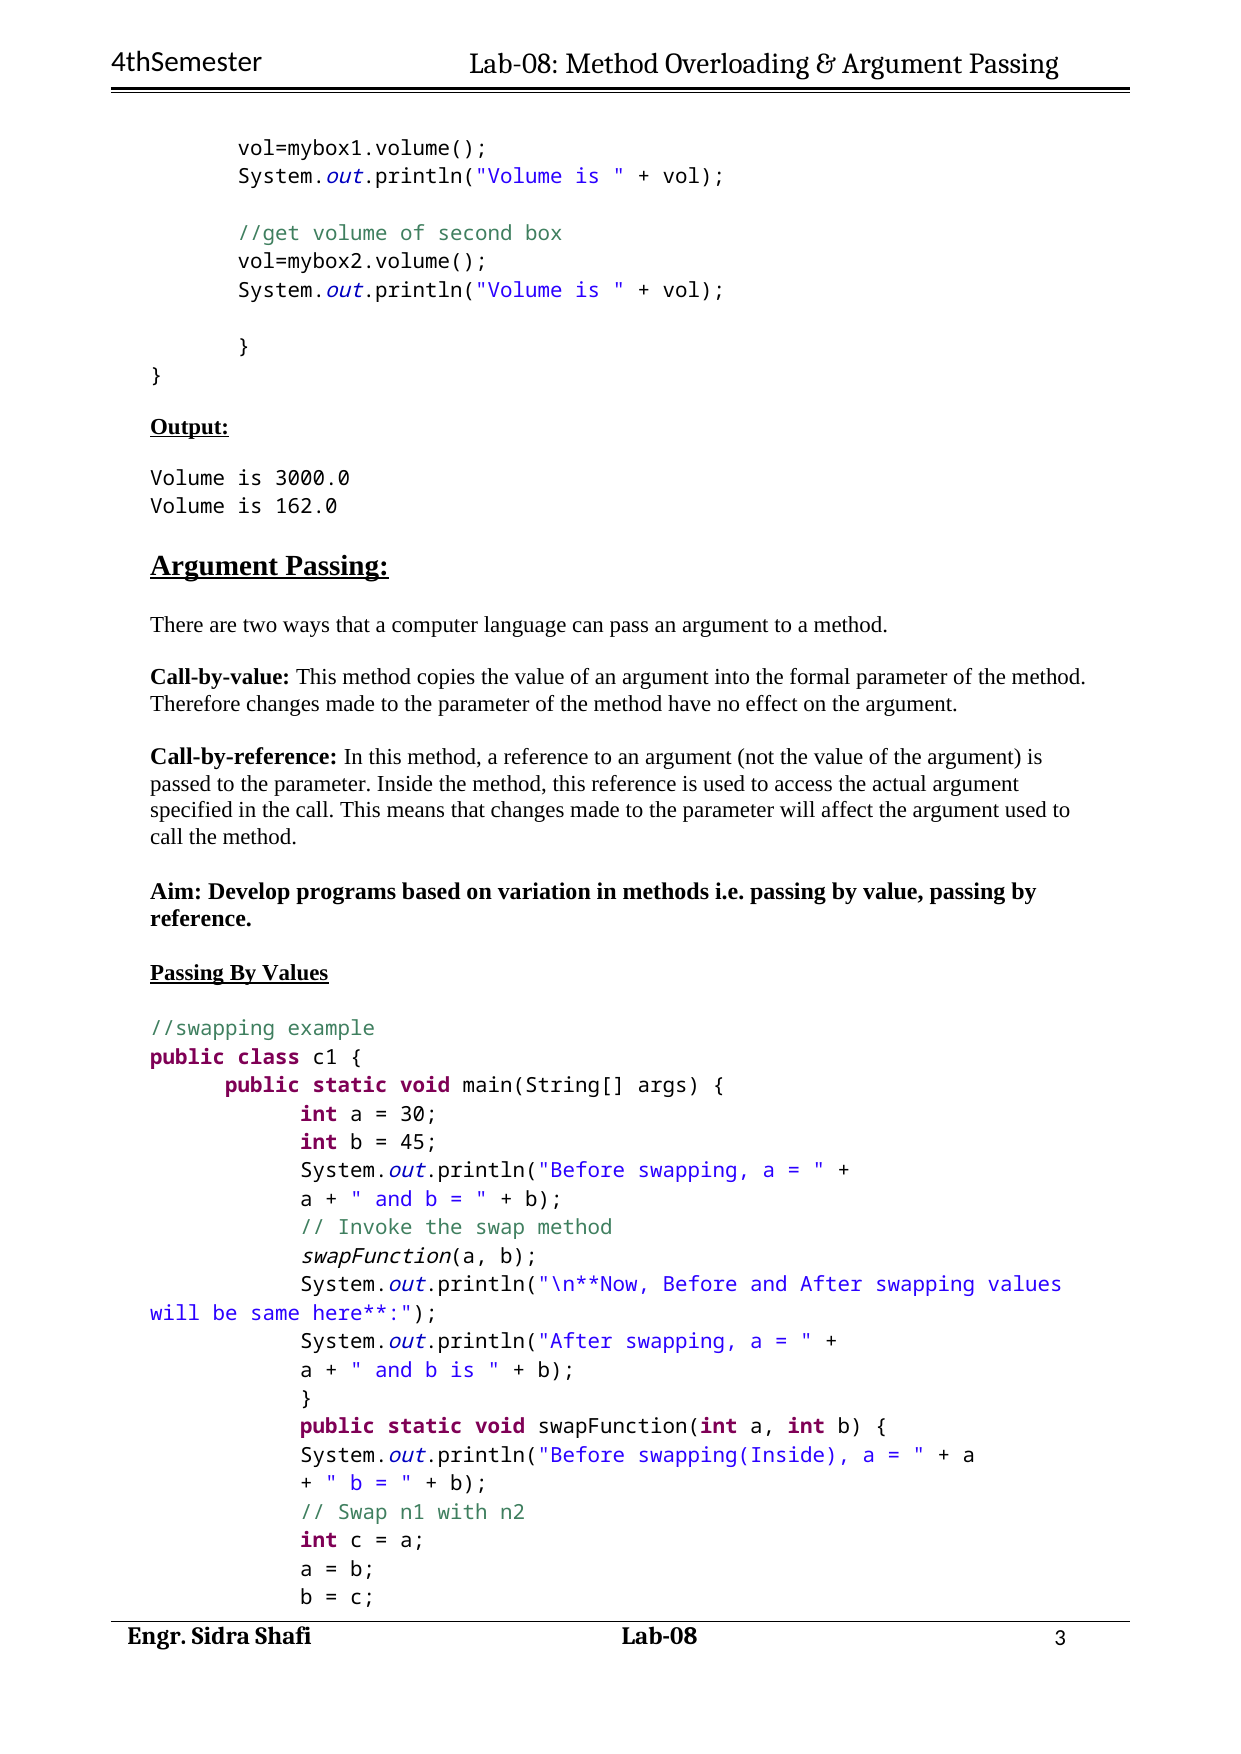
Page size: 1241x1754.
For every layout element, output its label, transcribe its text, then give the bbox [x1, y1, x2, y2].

text //get volume of second box [150, 218, 1090, 246]
text vol=mybox2.volume(); [150, 246, 1090, 275]
text System.out.println("\n**Now, Before and After swapping values will be same here**:"); [150, 1269, 1090, 1326]
text Aim: Develop programs based on variation in methods i.e. passing by value, passing by reference. [150, 877, 1090, 932]
text a + " and b = " + b); [150, 1184, 1090, 1212]
text vol=mybox1.volume(); [150, 133, 1090, 161]
text a + " and b is " + b); [150, 1355, 1090, 1383]
text System.out.println("After swapping, a = " + [150, 1326, 1090, 1355]
text swapFunction(a, b); [150, 1241, 1090, 1269]
text int c = a; [150, 1525, 1090, 1554]
text Argument Passing: [150, 548, 1090, 582]
text } [150, 360, 1090, 388]
text + " b = " + b); [150, 1468, 1090, 1497]
text } [150, 1383, 1090, 1412]
text public static void main(String[] args) { [150, 1070, 1090, 1099]
text System.out.println("Volume is " + vol); [150, 275, 1090, 303]
text //swapping example [150, 1013, 1090, 1042]
text int a = 30; [150, 1099, 1090, 1127]
text } [150, 332, 1090, 360]
text int b = 45; [150, 1127, 1090, 1156]
text Volume is 3000.0 [150, 463, 1090, 491]
text // Swap n1 with n2 [150, 1497, 1090, 1525]
text Volume is 162.0 [150, 491, 1090, 520]
text // Invoke the swap method [150, 1212, 1090, 1241]
text Output: [150, 417, 1090, 438]
text There are two ways that a computer language can pass an argument to a method. [150, 611, 1090, 637]
text public class c1 { [150, 1042, 1090, 1070]
text Call-by-reference: In this method, a reference to an argument (not the value of the argument) is passed to the parameter. Inside the method, this reference is used to access the actual argument specified in the call. This means that changes made to the parameter will affect the argument used to call the method. [150, 742, 1090, 849]
text Passing By Values [150, 959, 1090, 986]
text a = b; [150, 1554, 1090, 1582]
text Call-by-value: This method copies the value of an argument into the formal parameter of the method. Therefore changes made to the parameter of the method have no effect on the argument. [150, 663, 1090, 716]
text System.out.println("Volume is " + vol); [150, 161, 1090, 190]
text System.out.println("Before swapping(Inside), a = " + a [150, 1440, 1090, 1468]
text public static void swapFunction(int a, int b) { [150, 1412, 1090, 1440]
text b = c; [150, 1582, 1090, 1611]
text System.out.println("Before swapping, a = " + [150, 1156, 1090, 1184]
